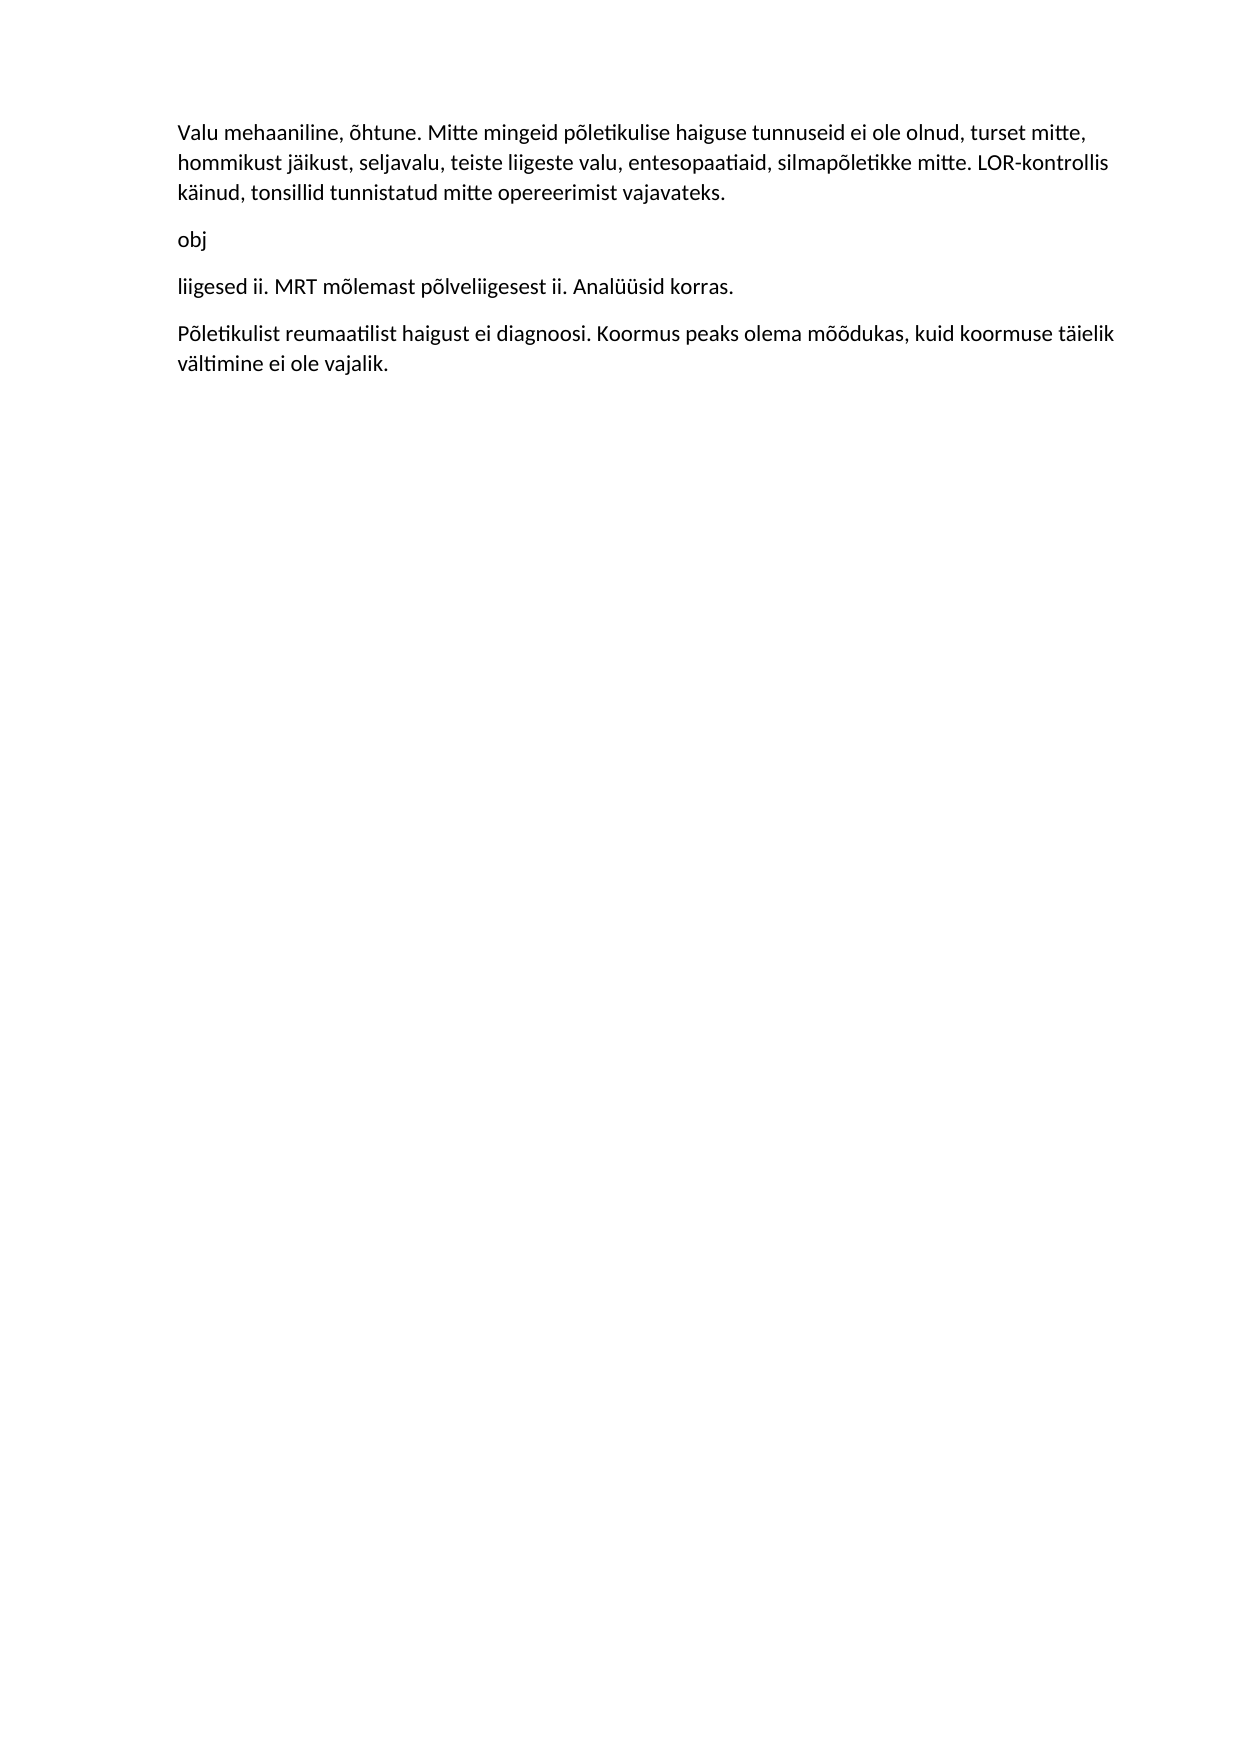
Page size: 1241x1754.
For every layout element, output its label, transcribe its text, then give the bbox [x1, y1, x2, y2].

text Valu mehaaniline, õhtune. Mitte mingeid põletikulise haiguse tunnuseid ei ole olnud, turset mitte, hommikust jäikust, seljavalu, teiste liigeste valu, entesopaatiaid, silmapõletikke mitte. LOR-kontrollis käinud, tonsillid tunnistatud mitte opereerimist vajavateks. [177, 118, 1152, 207]
text obj [177, 225, 1152, 253]
text liigesed ii. MRT mõlemast põlveliigesest ii. Analüüsid korras. [177, 272, 1152, 300]
text Põletikulist reumaatilist haigust ei diagnoosi. Koormus peaks olema mõõdukas, kuid koormuse täielik vältimine ei ole vajalik. [177, 319, 1152, 377]
